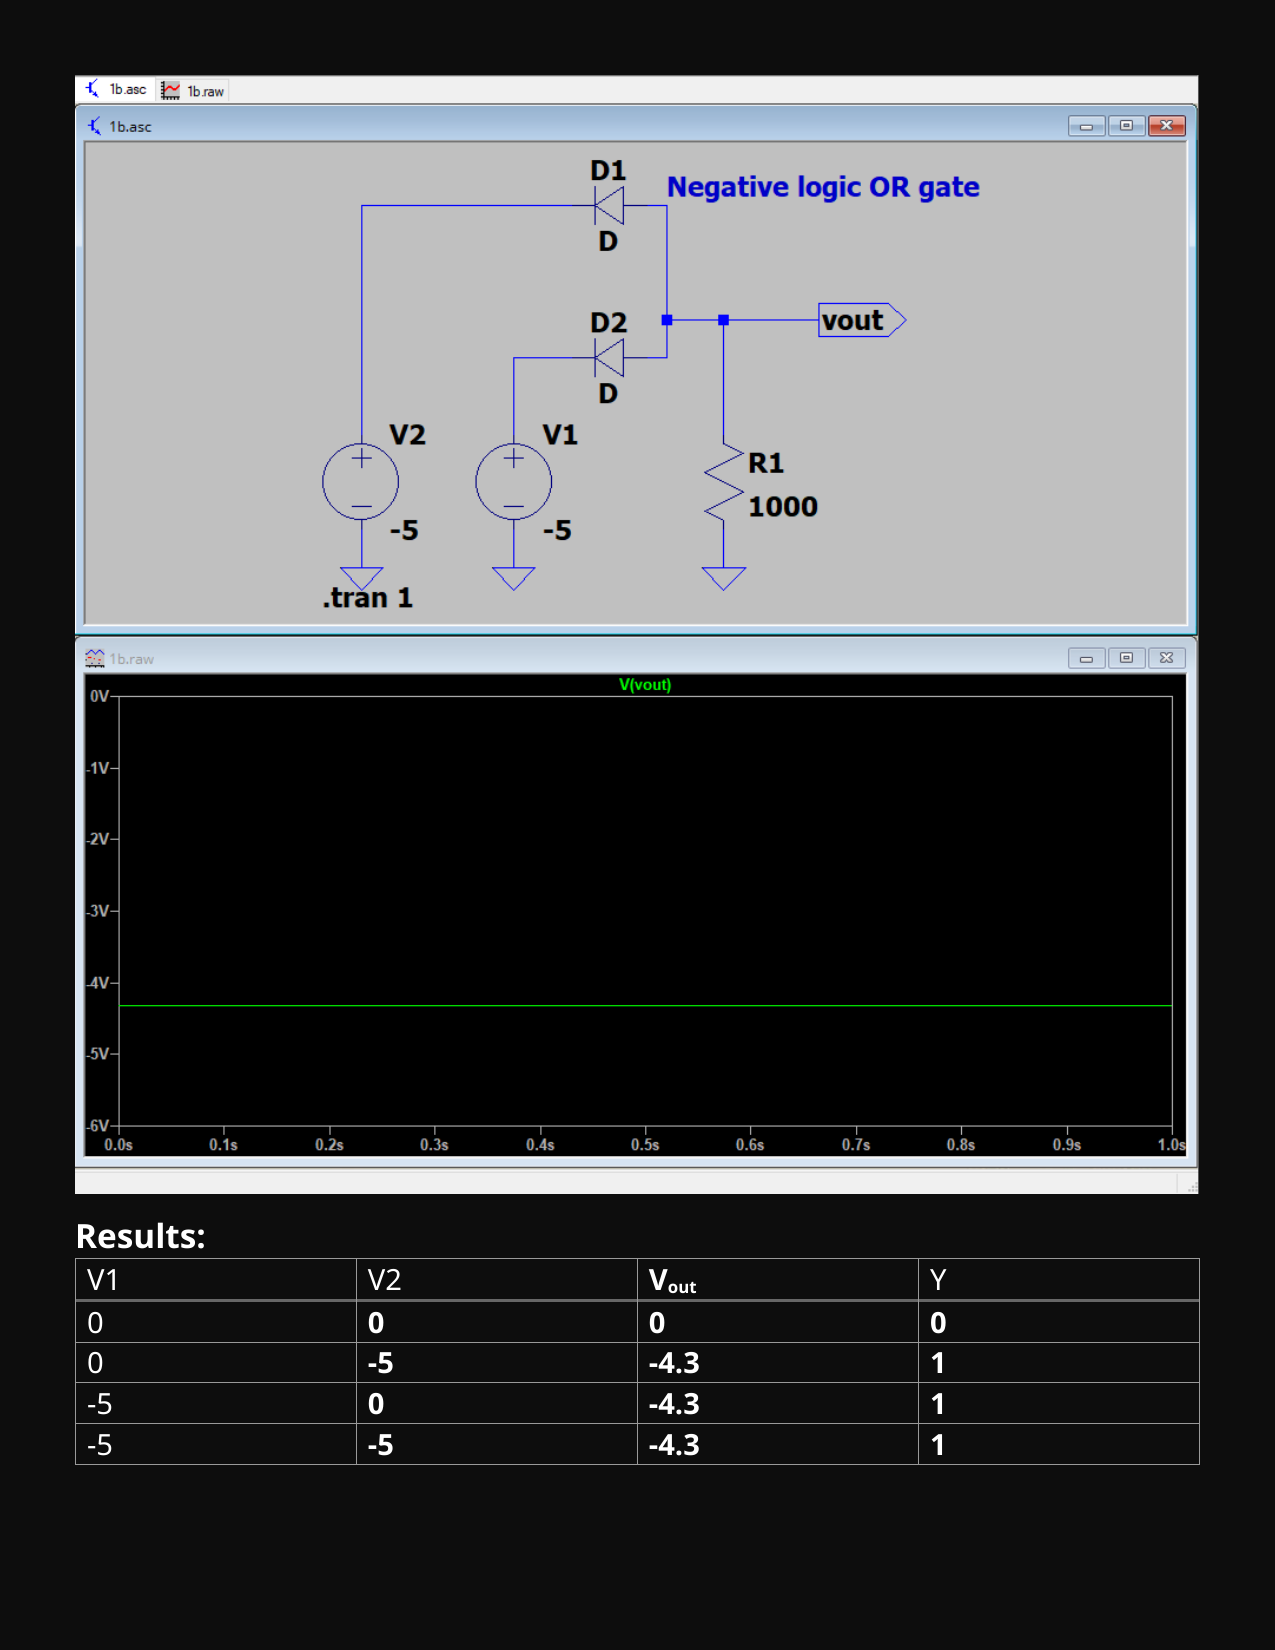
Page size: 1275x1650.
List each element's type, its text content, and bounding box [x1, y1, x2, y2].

table_cell 0 [357, 1383, 637, 1423]
table_cell -4.3 [638, 1424, 918, 1464]
table_header Vout [638, 1259, 918, 1299]
table_cell 1 [919, 1383, 1199, 1423]
table_cell -4.3 [638, 1343, 918, 1382]
table_cell 0 [76, 1343, 356, 1382]
table_cell -4.3 [638, 1383, 918, 1423]
table_cell -5 [357, 1424, 637, 1464]
table_cell 1 [919, 1343, 1199, 1382]
table_cell 0 [76, 1302, 356, 1342]
table_cell -5 [76, 1424, 356, 1464]
text Results: [75, 1213, 1200, 1258]
table_header Y [919, 1259, 1199, 1299]
table_header V1 [76, 1259, 356, 1299]
table_cell 0 [357, 1302, 637, 1342]
table_cell -5 [357, 1343, 637, 1382]
table_cell 1 [919, 1424, 1199, 1464]
table_header V2 [357, 1259, 637, 1299]
table_cell 0 [638, 1302, 918, 1342]
table_cell 0 [919, 1302, 1199, 1342]
picture [75, 75, 1199, 1194]
table_cell -5 [76, 1383, 356, 1423]
